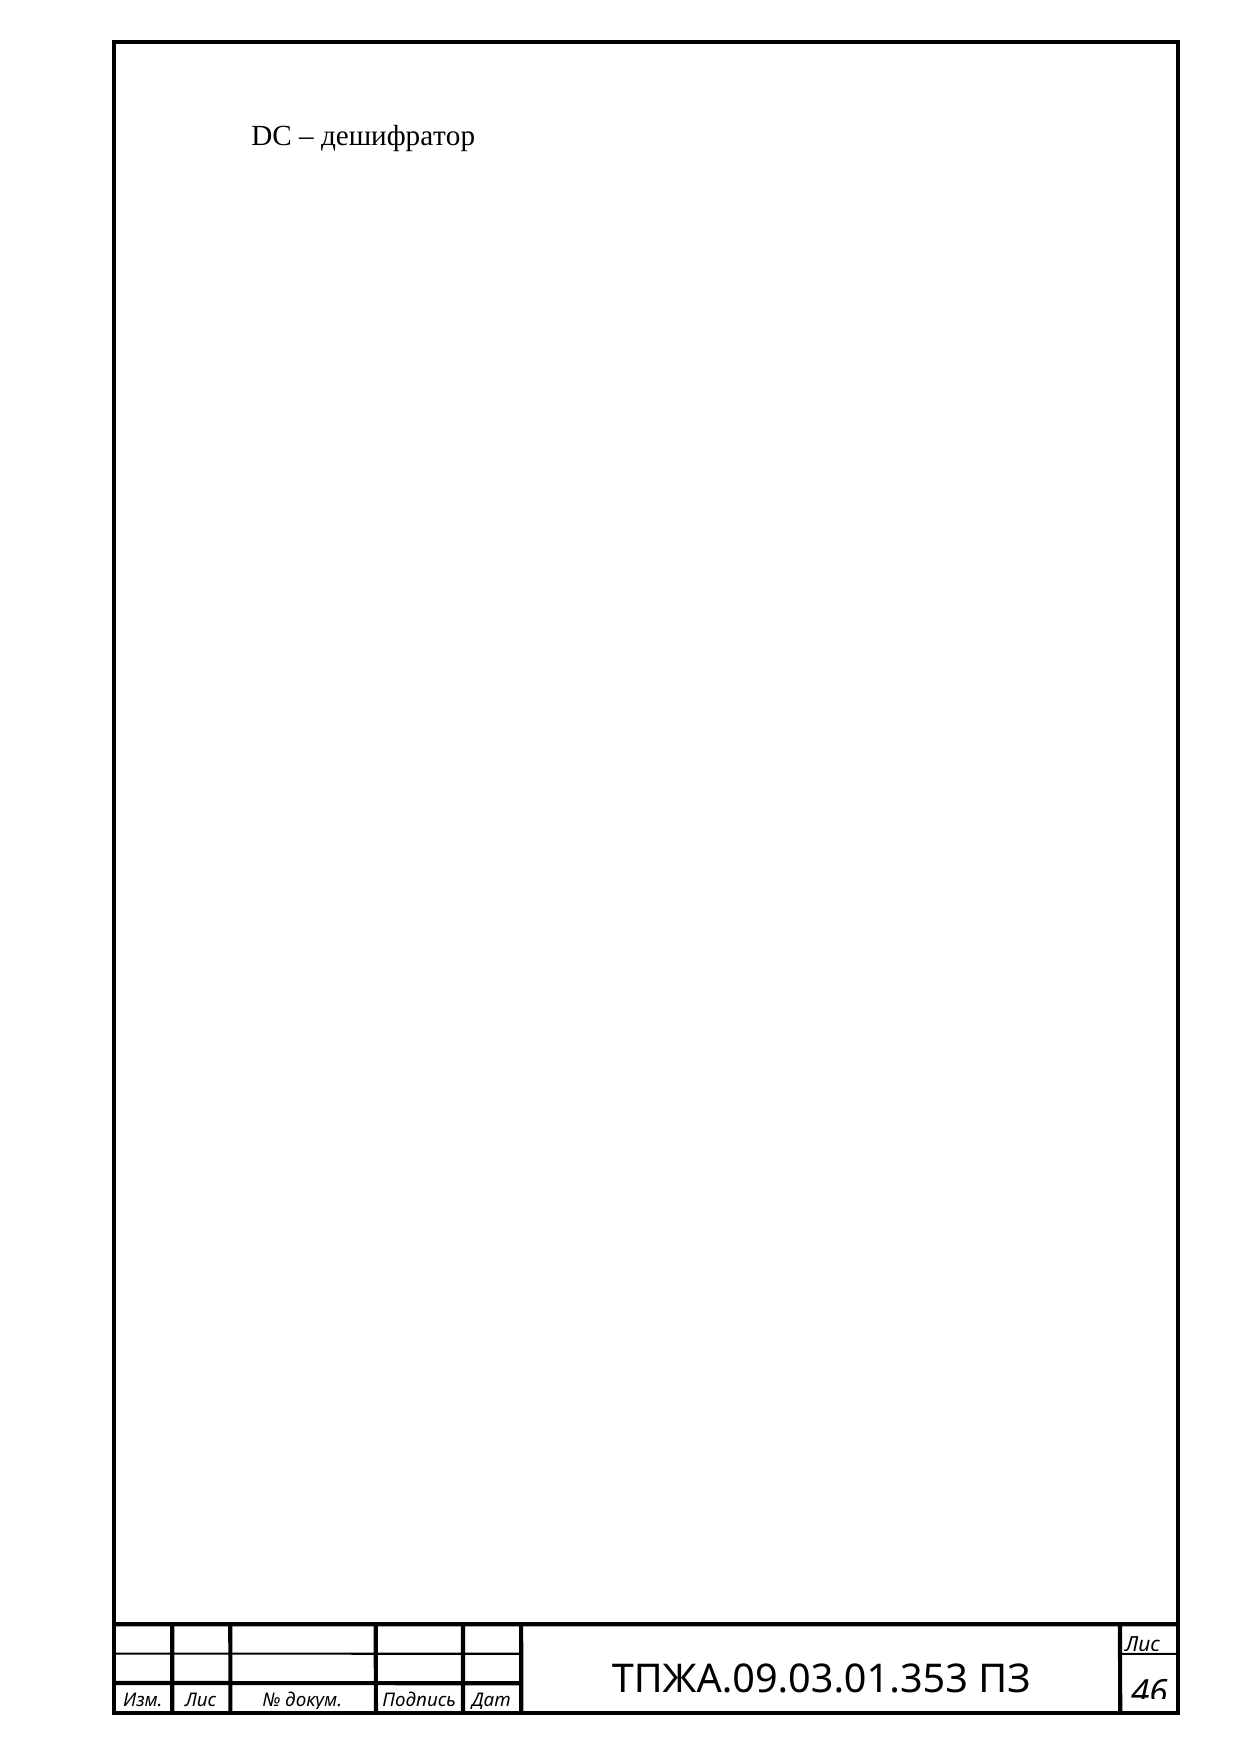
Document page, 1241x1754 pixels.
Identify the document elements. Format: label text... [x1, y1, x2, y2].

text DC – дешифратор [177, 118, 1152, 152]
